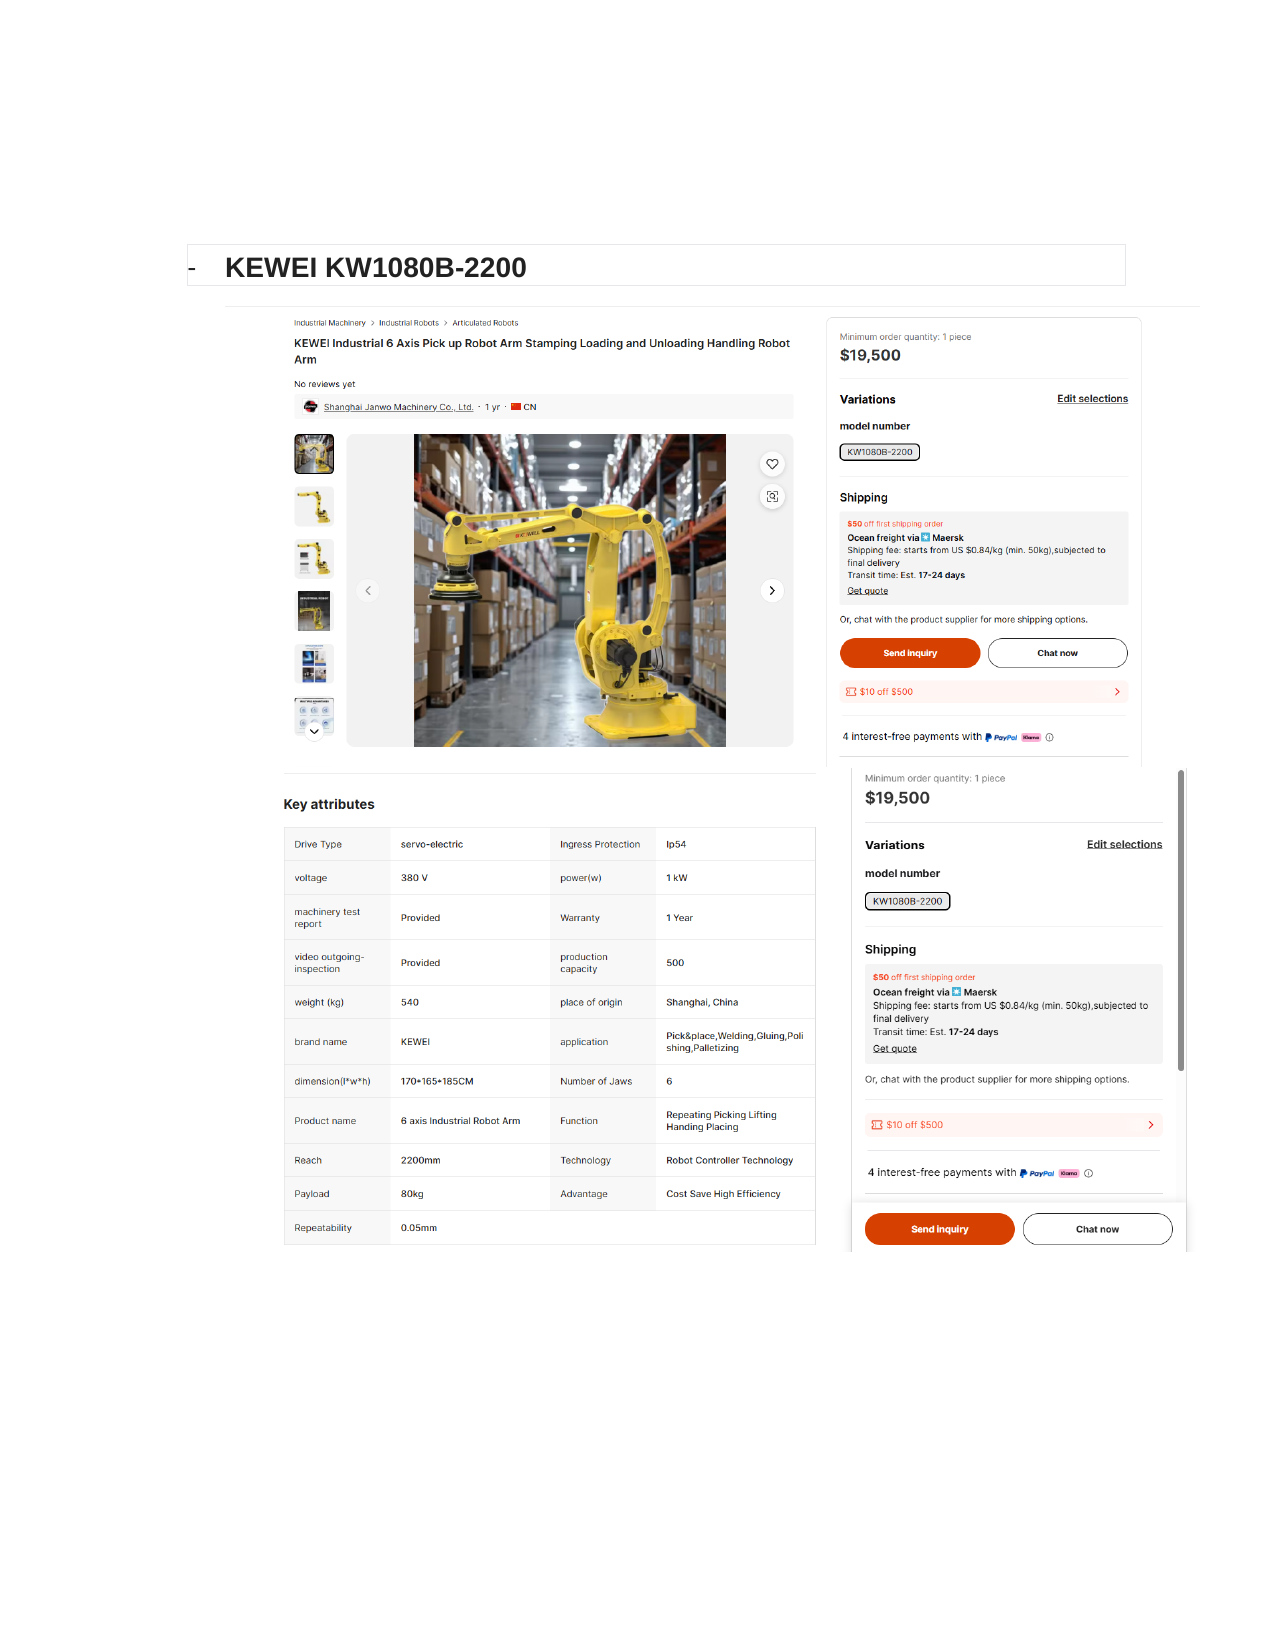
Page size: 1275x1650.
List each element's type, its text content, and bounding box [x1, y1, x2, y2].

picture [225, 297, 1200, 767]
subtitle KEWEI KW1080B-2200 [188, 245, 1125, 285]
picture [225, 768, 1200, 1252]
